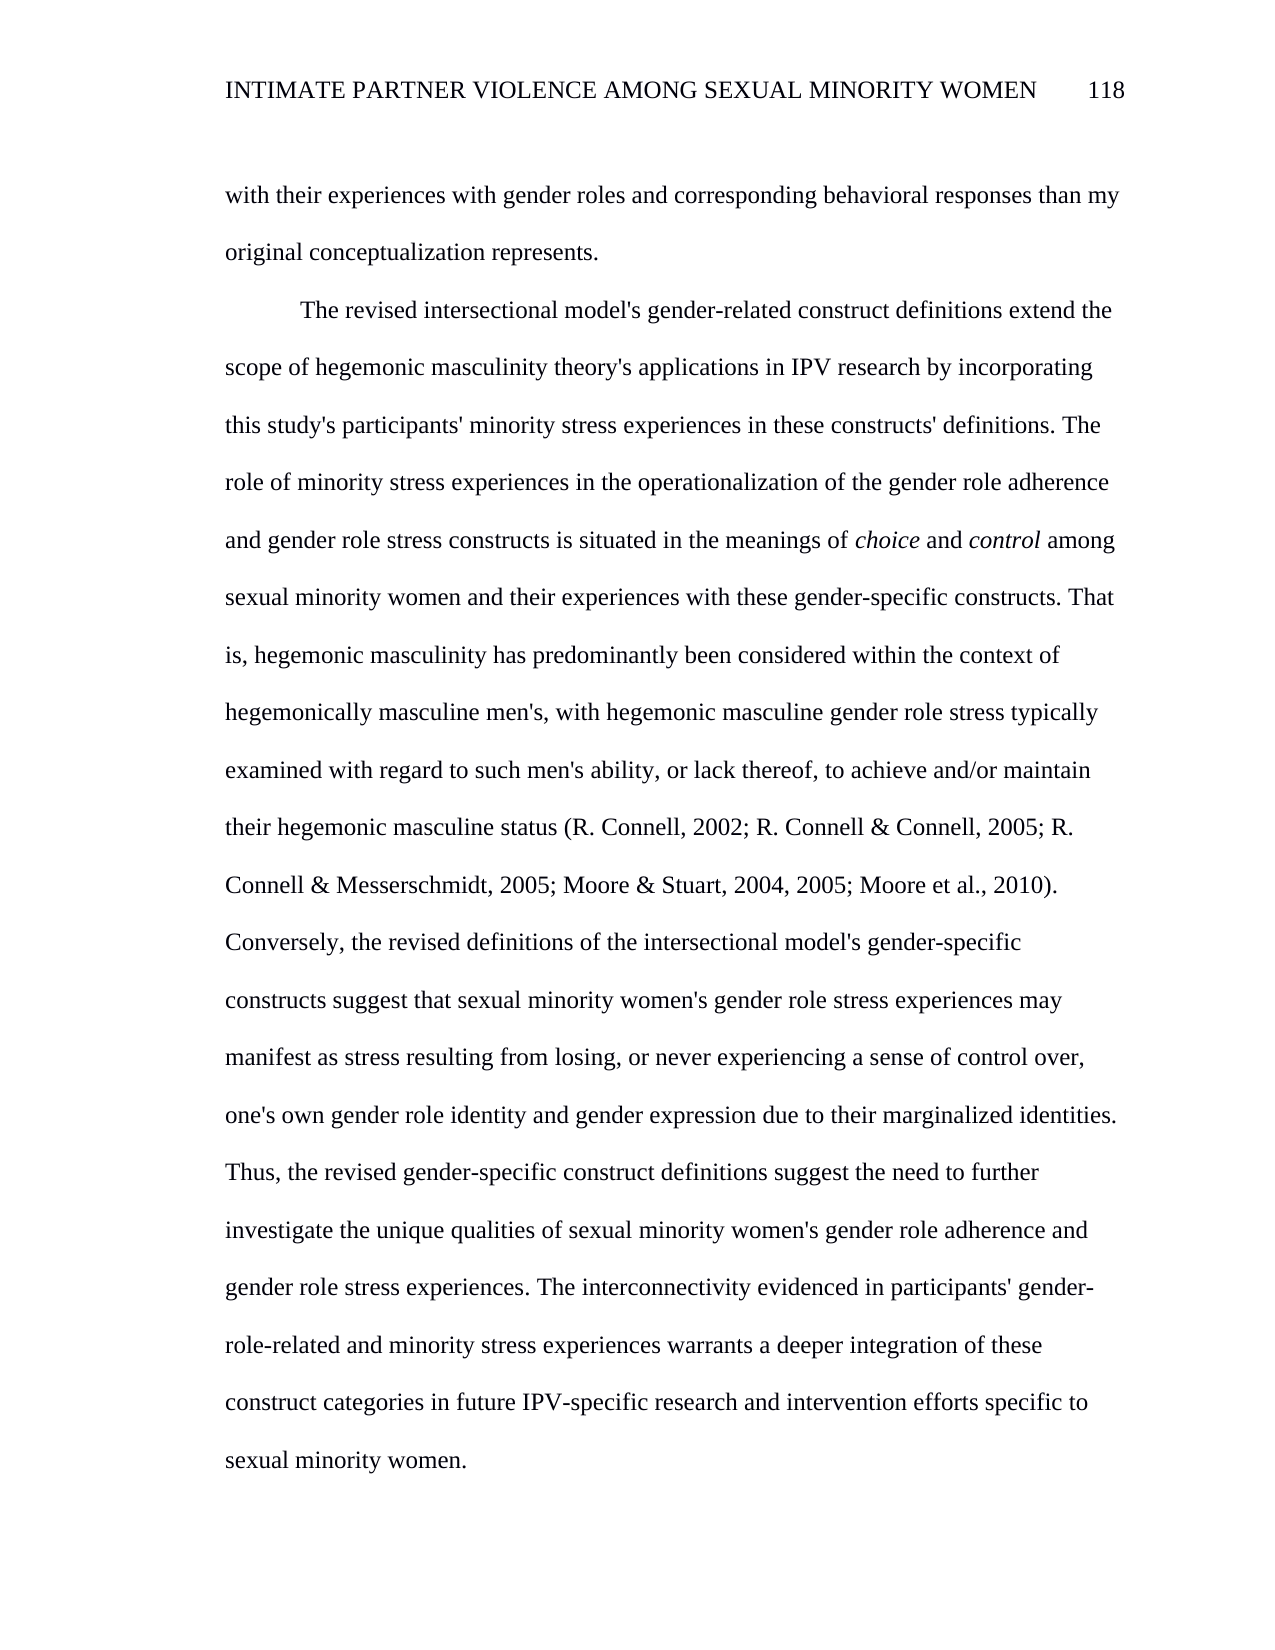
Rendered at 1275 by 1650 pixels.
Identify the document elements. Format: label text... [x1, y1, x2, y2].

text The revised intersectional model's gender-related construct definitions extend the scope of hegemonic masculinity theory's applications in IPV research by incorporating this study's participants' minority stress experiences in these constructs' definitions. The role of minority stress experiences in the operationalization of the gender role adherence and gender role stress constructs is situated in the meanings of choice and control among sexual minority women and their experiences with these gender-specific constructs. That is, hegemonic masculinity has predominantly been considered within the context of hegemonically masculine men's, with hegemonic masculine gender role stress typically examined with regard to such men's ability, or lack thereof, to achieve and/or maintain their hegemonic masculine status (R. Connell, 2002; R. Connell & Connell, 2005; R. Connell & Messerschmidt, 2005; Moore & Stuart, 2004, 2005; Moore et al., 2010). Conversely, the revised definitions of the intersectional model's gender-specific constructs suggest that sexual minority women's gender role stress experiences may manifest as stress resulting from losing, or never experiencing a sense of control over, one's own gender role identity and gender expression due to their marginalized identities. Thus, the revised gender-specific construct definitions suggest the need to further investigate the unique qualities of sexual minority women's gender role adherence and gender role stress experiences. The interconnectivity evidenced in participants' gender-role-related and minority stress experiences warrants a deeper integration of these construct categories in future IPV-specific research and intervention efforts specific to sexual minority women. [225, 295, 1125, 1474]
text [225, 180, 1125, 266]
